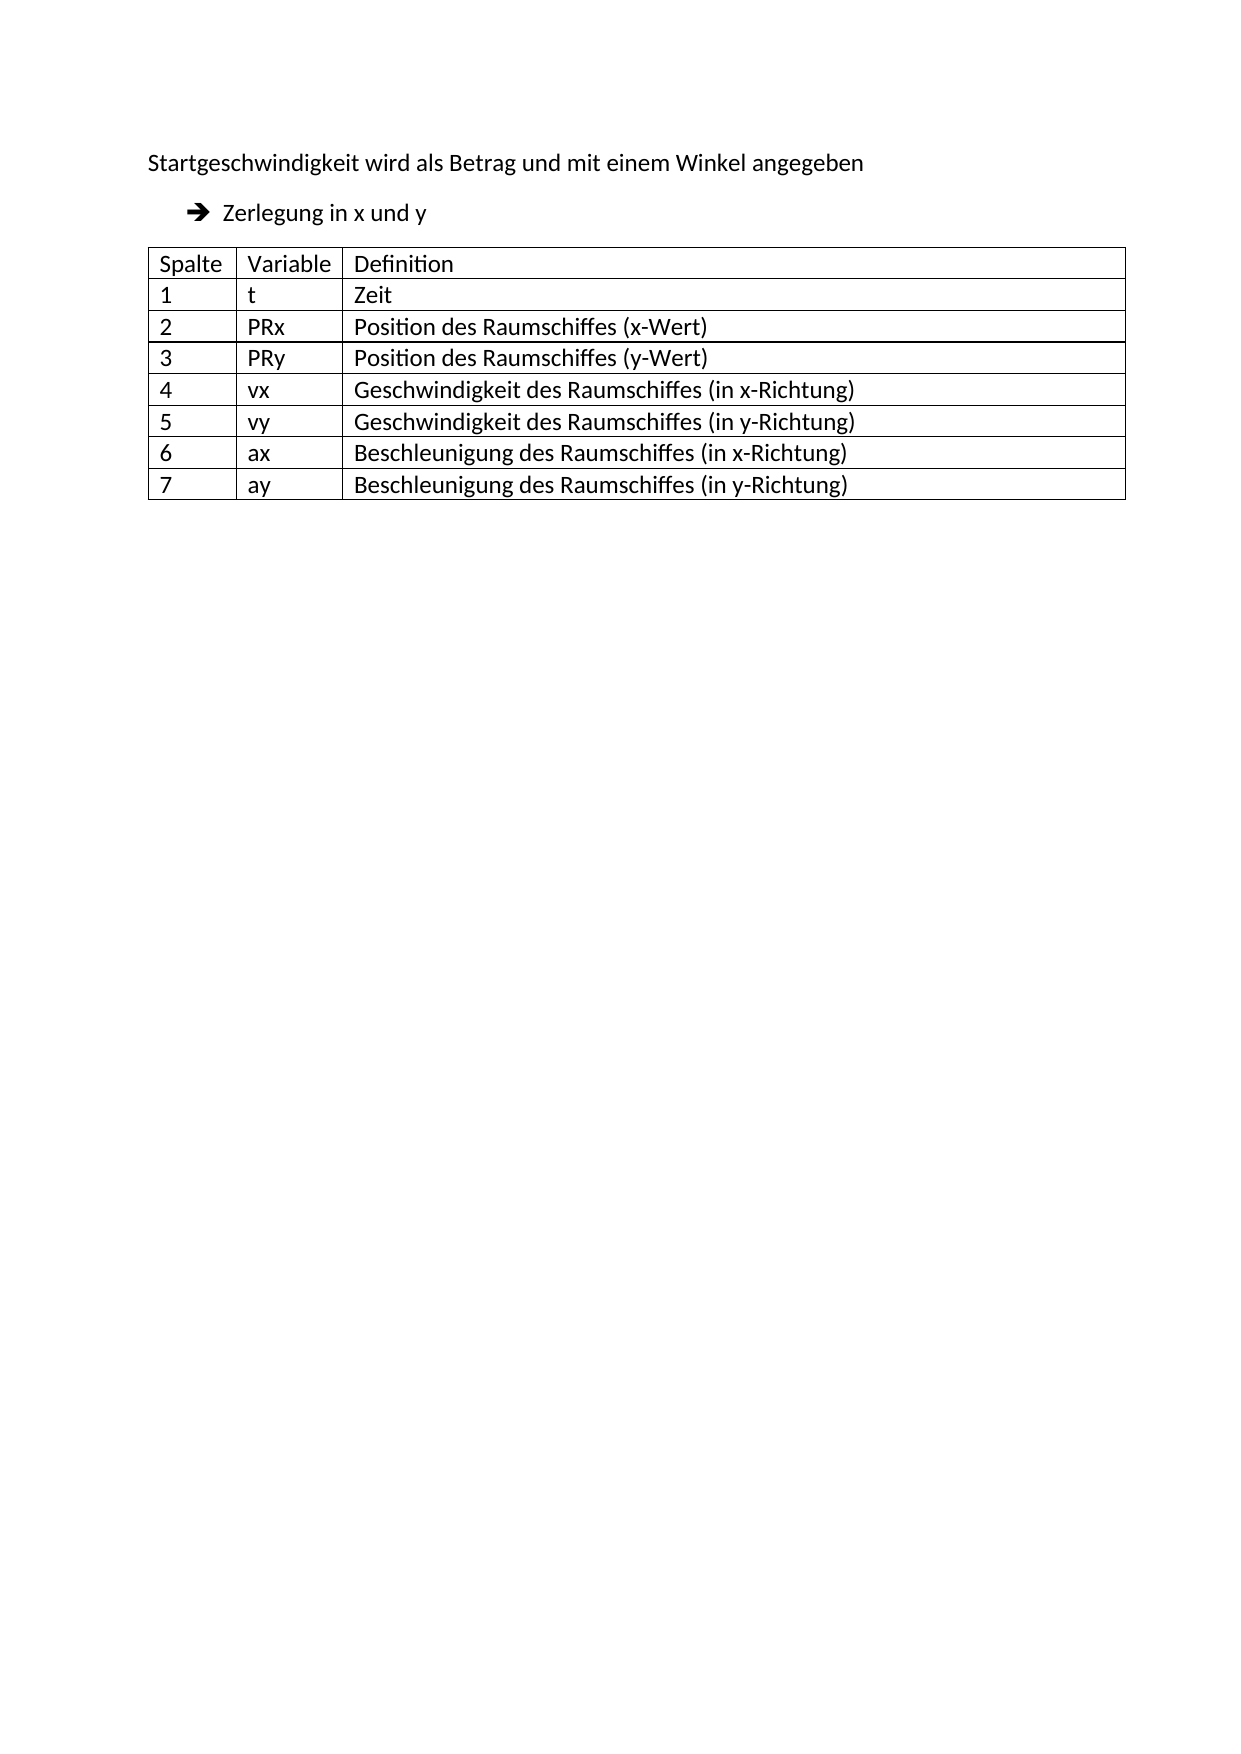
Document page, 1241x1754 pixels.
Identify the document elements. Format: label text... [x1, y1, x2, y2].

table_header Variable [237, 248, 342, 278]
table_cell 5 [149, 406, 236, 436]
table_cell vx [237, 374, 342, 404]
table_cell 2 [149, 311, 236, 341]
table_cell Position des Raumschiffes (x-Wert) [343, 311, 1125, 341]
table_cell ay [237, 469, 342, 499]
table_cell t [237, 279, 342, 310]
table_cell PRy [237, 343, 342, 373]
table_cell Beschleunigung des Raumschiffes (in y-Richtung) [343, 469, 1125, 499]
table_cell Position des Raumschiffes (y-Wert) [343, 343, 1125, 373]
table_cell 3 [149, 343, 236, 373]
table_cell 6 [149, 437, 236, 468]
text Startgeschwindigkeit wird als Betrag und mit einem Winkel angegeben [148, 148, 1093, 178]
table_cell 7 [149, 469, 236, 499]
table_cell PRx [237, 311, 342, 341]
table_header Spalte [149, 248, 236, 278]
table_header Definition [343, 248, 1125, 278]
table_cell 1 [149, 279, 236, 310]
table_cell 4 [149, 374, 236, 404]
table_cell Beschleunigung des Raumschiffes (in x-Richtung) [343, 437, 1125, 468]
table_cell ax [237, 437, 342, 468]
table_cell Zeit [343, 279, 1125, 310]
list Zerlegung in x und y [185, 197, 1093, 228]
table_cell Geschwindigkeit des Raumschiffes (in y-Richtung) [343, 406, 1125, 436]
table_cell Geschwindigkeit des Raumschiffes (in x-Richtung) [343, 374, 1125, 404]
table_cell vy [237, 406, 342, 436]
